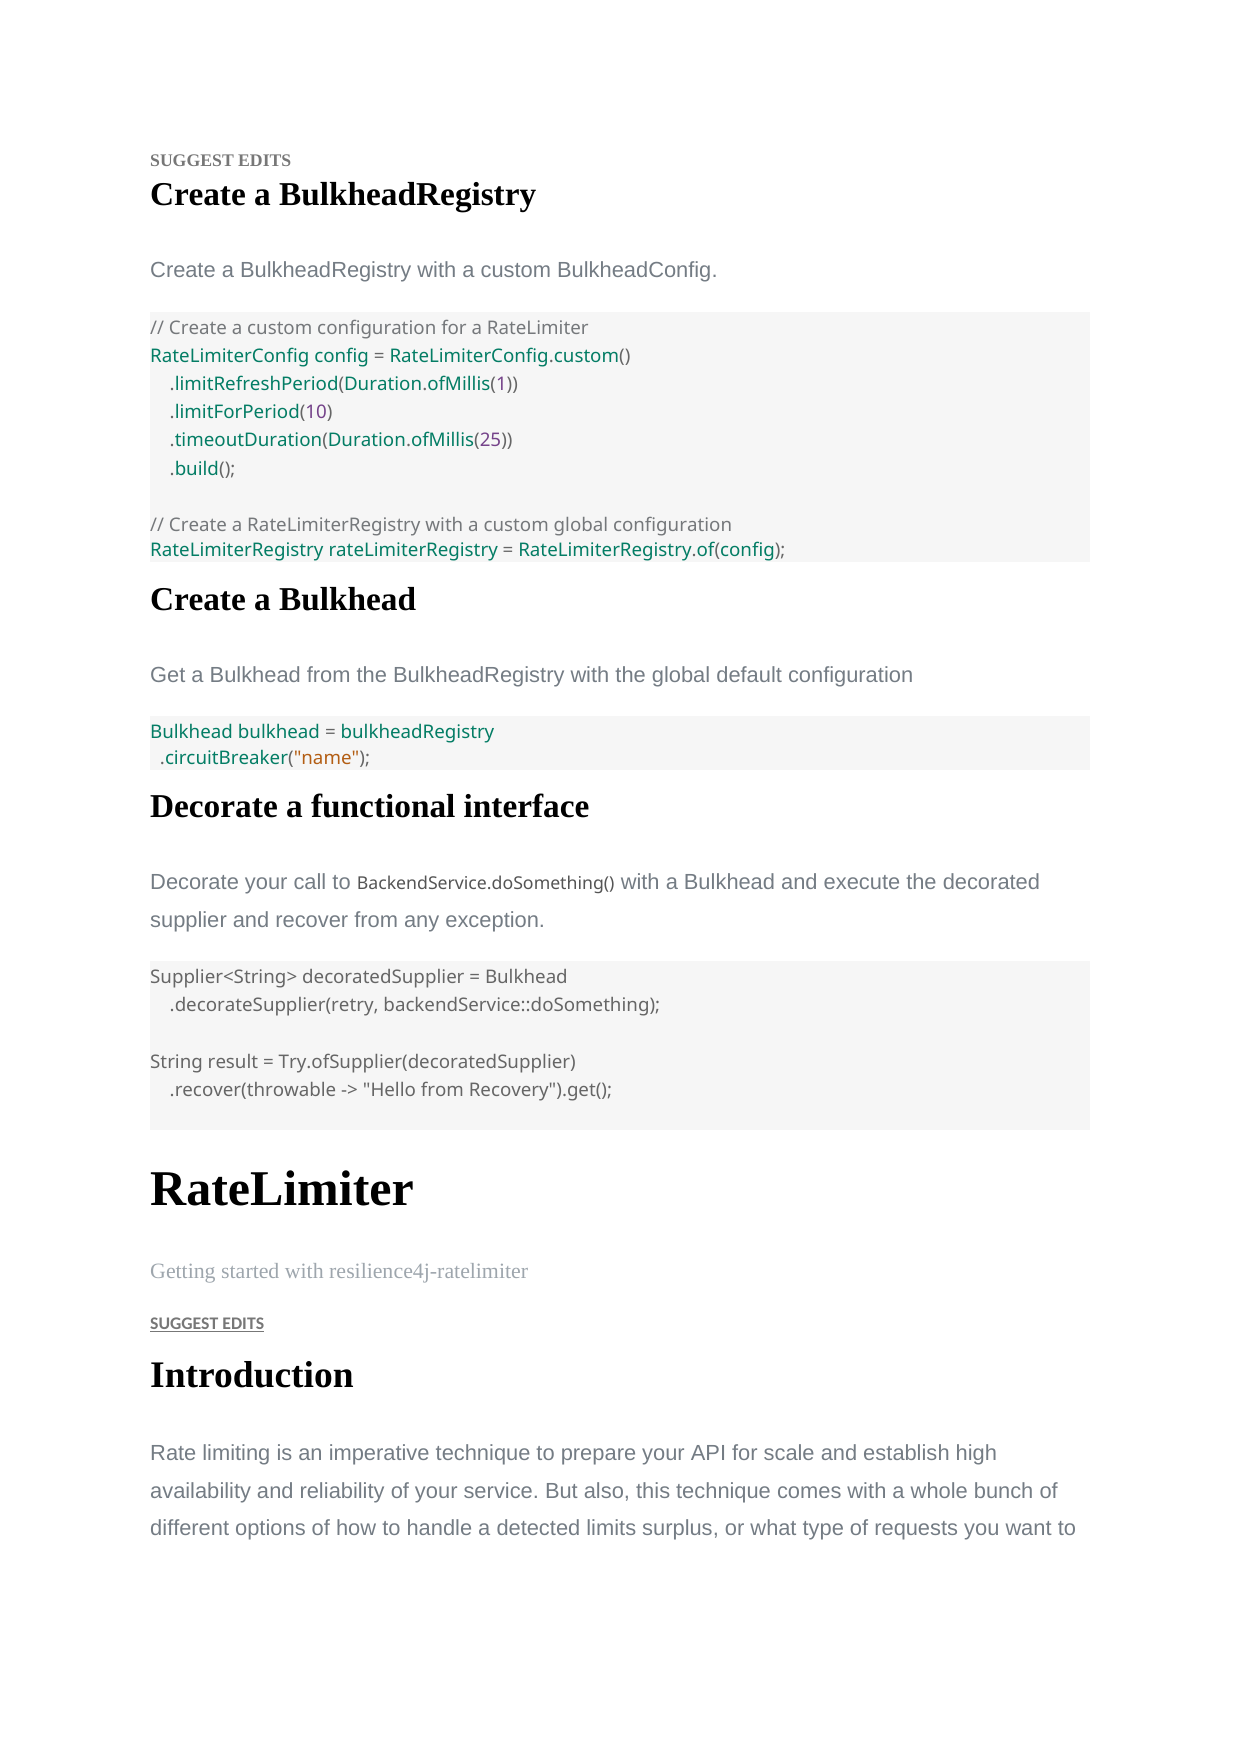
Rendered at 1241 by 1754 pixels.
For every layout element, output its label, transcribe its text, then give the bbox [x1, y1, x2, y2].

text RateLimiterConfig config = RateLimiterConfig.custom() [150, 340, 1090, 368]
text .build(); [150, 452, 1090, 480]
text RateLimiterRegistry rateLimiterRegistry = RateLimiterRegistry.of(config); [150, 537, 1090, 562]
text Decorate your call to BackendService.doSomething() with a Bulkhead and execute the decorated supplier and recover from any exception. [150, 857, 1090, 932]
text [150, 1428, 1090, 1540]
text Create a BulkheadRegistry with a custom BulkheadConfig. [150, 245, 1090, 282]
subtitle RateLimiter [150, 1159, 1090, 1216]
subtitle Create a Bulkhead [150, 579, 1090, 617]
text SUGGEST EDITS [150, 1312, 1090, 1334]
subtitle Create a BulkheadRegistry [150, 174, 1090, 213]
text // Create a custom configuration for a RateLimiter [150, 312, 1090, 340]
text .recover(throwable -> "Hello from Recovery").get(); [150, 1073, 1090, 1102]
text Get a Bulkhead from the BulkheadRegistry with the global default configuration [150, 649, 1090, 687]
text .decorateSupplier(retry, backendService::doSomething); [150, 989, 1090, 1017]
text SUGGEST EDITS [150, 150, 1090, 170]
text Getting started with resilience4j-ratelimiter [150, 1246, 1090, 1283]
text String result = Try.ofSupplier(decoratedSupplier) [150, 1045, 1090, 1073]
text .circuitBreaker("name"); [150, 744, 1090, 770]
text Supplier<String> decoratedSupplier = Bulkhead [150, 961, 1090, 989]
text .limitRefreshPeriod(Duration.ofMillis(1)) [150, 368, 1090, 396]
subtitle Introduction [150, 1352, 1090, 1395]
text .timeoutDuration(Duration.ofMillis(25)) [150, 424, 1090, 452]
subtitle Decorate a functional interface [150, 786, 1090, 825]
text // Create a RateLimiterRegistry with a custom global configuration [150, 508, 1090, 537]
text .limitForPeriod(10) [150, 396, 1090, 424]
text Bulkhead bulkhead = bulkheadRegistry [150, 716, 1090, 744]
